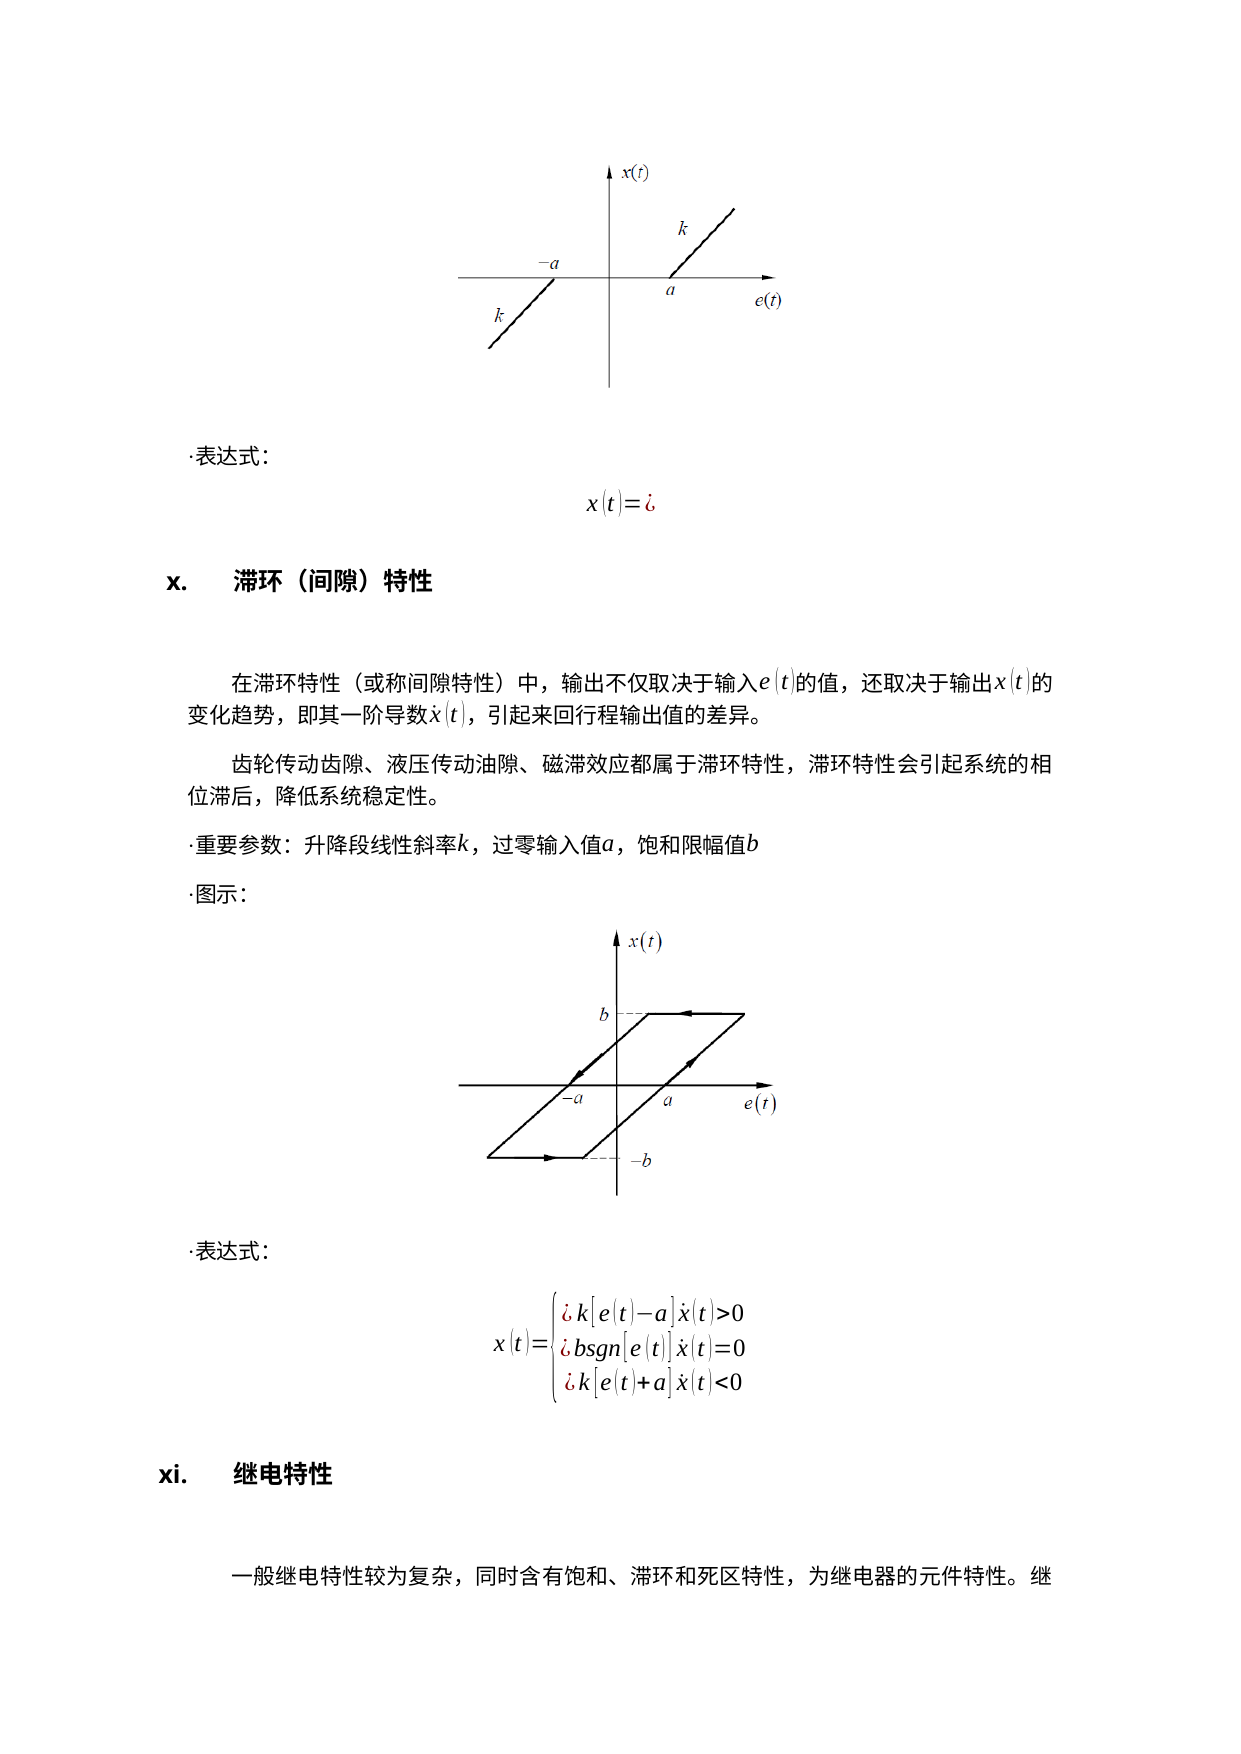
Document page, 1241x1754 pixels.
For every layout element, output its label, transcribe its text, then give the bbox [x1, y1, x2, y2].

picture [455, 162, 786, 396]
text 齿轮传动齿隙、液压传动油隙、磁滞效应都属于滞环特性，滞环特性会引起系统的相位滞后，降低系统稳定性。 [187, 746, 1053, 811]
subtitle 继电特性 [187, 1440, 1053, 1505]
subtitle 滞环（间隙）特性 [187, 547, 1053, 612]
picture [452, 925, 788, 1204]
text 在滞环特性（或称间隙特性）中，输出不仅取决于输入的值，还取决于输出的变化趋势，即其一阶导数，引起来回行程输出值的差异。 [187, 665, 1053, 730]
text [187, 1558, 1053, 1591]
text ·表达式： [187, 438, 1053, 471]
text ·图示： [187, 876, 1053, 909]
text ·重要参数：升降段线性斜率，过零输入值，饱和限幅值 [187, 828, 1053, 860]
text ·表达式： [187, 1234, 1053, 1266]
